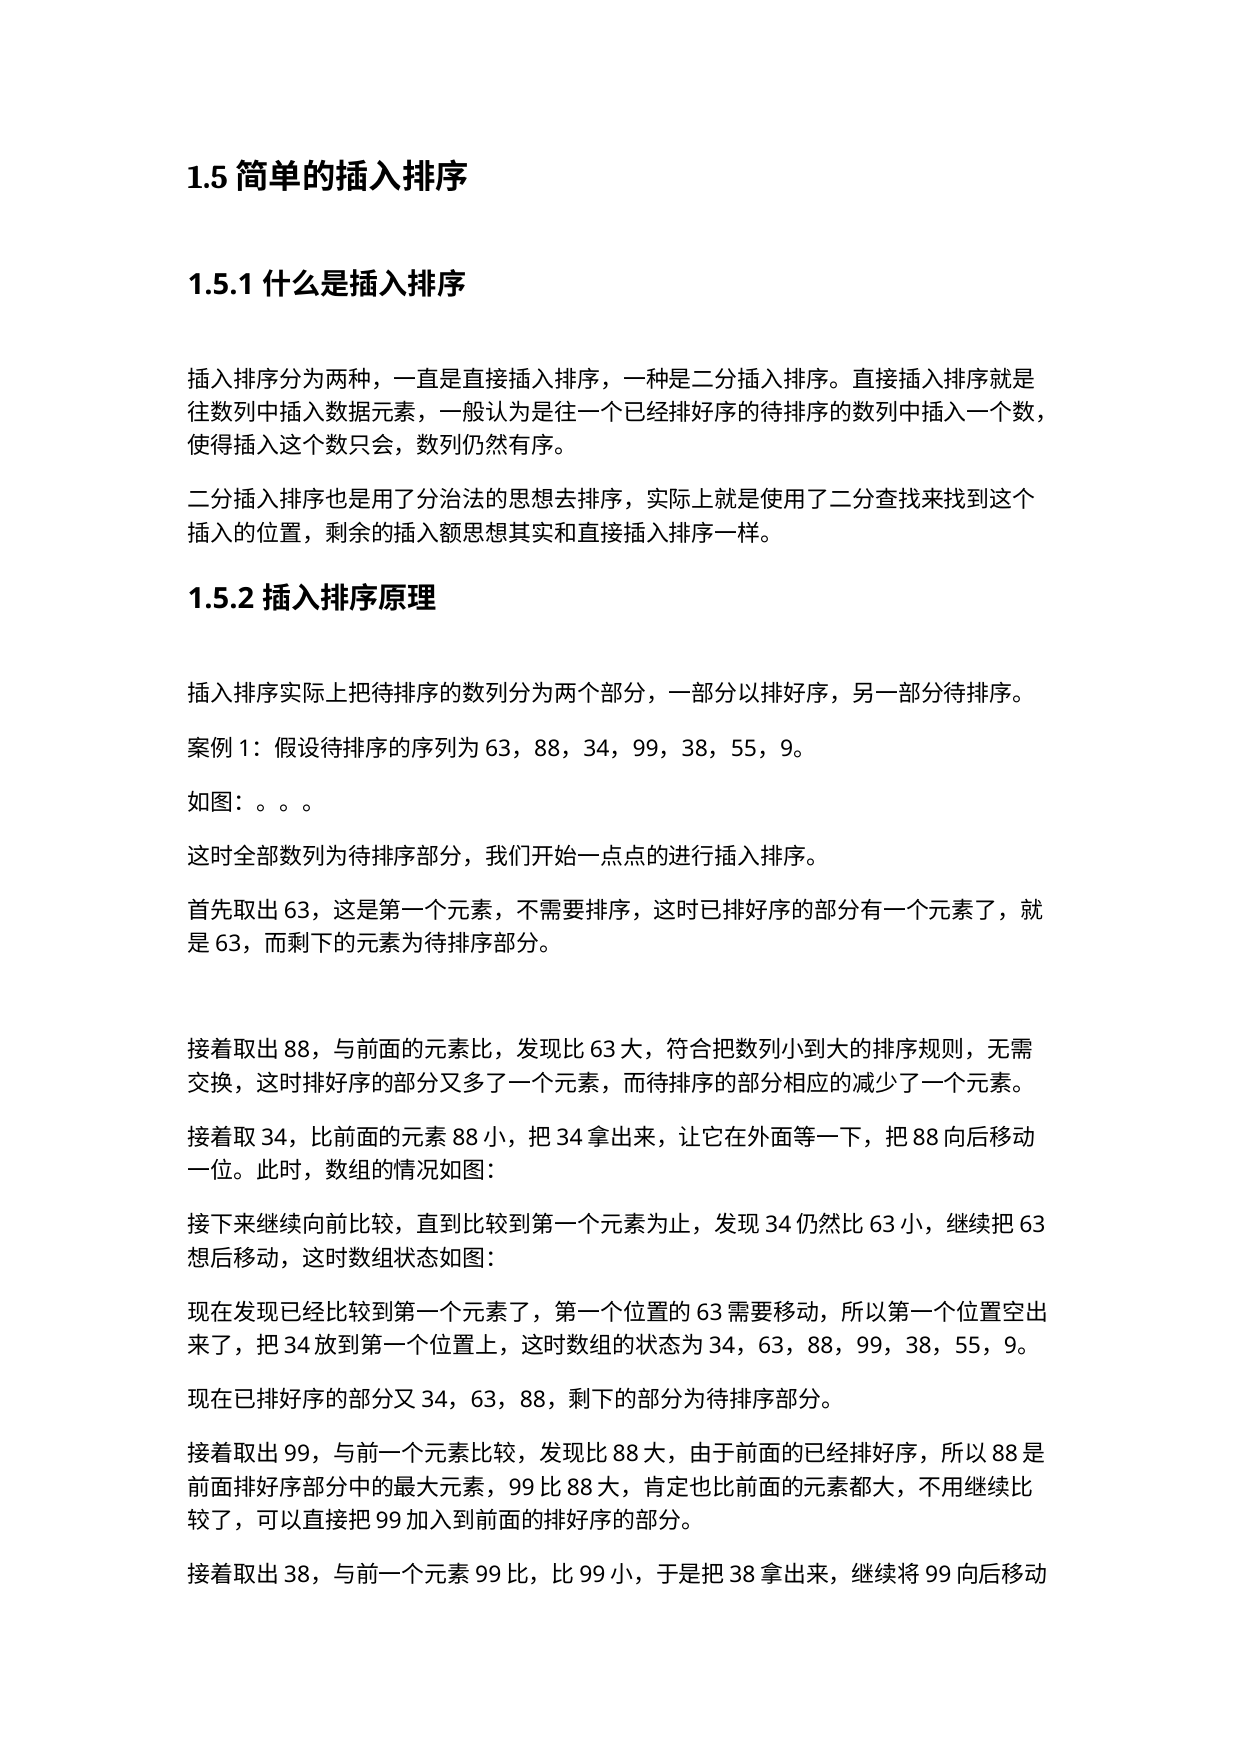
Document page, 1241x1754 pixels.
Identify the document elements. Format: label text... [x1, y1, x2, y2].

text 现在发现已经比较到第一个元素了，第一个位置的63需要移动，所以第一个位置空出来了，把34放到第一个位置上，这时数组的状态为34，63，88，99，38，55，9。 [187, 1293, 1053, 1360]
text 现在已排好序的部分又34，63，88，剩下的部分为待排序部分。 [187, 1381, 1053, 1414]
text 案例1：假设待排序的序列为63，88，34，99，38，55，9。 [187, 729, 1053, 763]
text 插入排序分为两种，一直是直接插入排序，一种是二分插入排序。直接插入排序就是往数列中插入数据元素，一般认为是往一个已经排好序的待排序的数列中插入一个数，使得插入这个数只会，数列仍然有序。 [187, 361, 1053, 461]
text 接下来继续向前比较，直到比较到第一个元素为止，发现34仍然比63小，继续把63想后移动，这时数组状态如图： [187, 1206, 1053, 1273]
text 二分插入排序也是用了分治法的思想去排序，实际上就是使用了二分查找来找到这个插入的位置，剩余的插入额思想其实和直接插入排序一样。 [187, 481, 1053, 548]
subtitle 1.5.2 插入排序原理 [187, 575, 1053, 617]
text 这时全部数列为待排序部分，我们开始一点点的进行插入排序。 [187, 838, 1053, 871]
subtitle 1.5.1 什么是插入排序 [187, 260, 1053, 303]
text 插入排序实际上把待排序的数列分为两个部分，一部分以排好序，另一部分待排序。 [187, 675, 1053, 708]
text 如图：。。。 [187, 783, 1053, 817]
subtitle 1.5 简单的插入排序 [187, 150, 1053, 198]
text 接着取出88，与前面的元素比，发现比63大，符合把数列小到大的排序规则，无需交换，这时排好序的部分又多了一个元素，而待排序的部分相应的减少了一个元素。 [187, 1031, 1053, 1098]
text 接着取出38，与前一个元素99比，比99小，于是把38拿出来，继续将99向后移动一位，这时待排序的数列状态如图： [187, 1556, 1053, 1589]
text 接着取34，比前面的元素88小，把34拿出来，让它在外面等一下，把88向后移动一位。此时，数组的情况如图： [187, 1119, 1053, 1185]
text 接着取出99，与前一个元素比较，发现比88大，由于前面的已经排好序，所以88是前面排好序部分中的最大元素，99比88大，肯定也比前面的元素都大，不用继续比较了，可以直接把99加入到前面的排好序的部分。 [187, 1435, 1053, 1535]
text 首先取出63，这是第一个元素，不需要排序，这时已排好序的部分有一个元素了，就是63，而剩下的元素为待排序部分。 [187, 892, 1053, 958]
